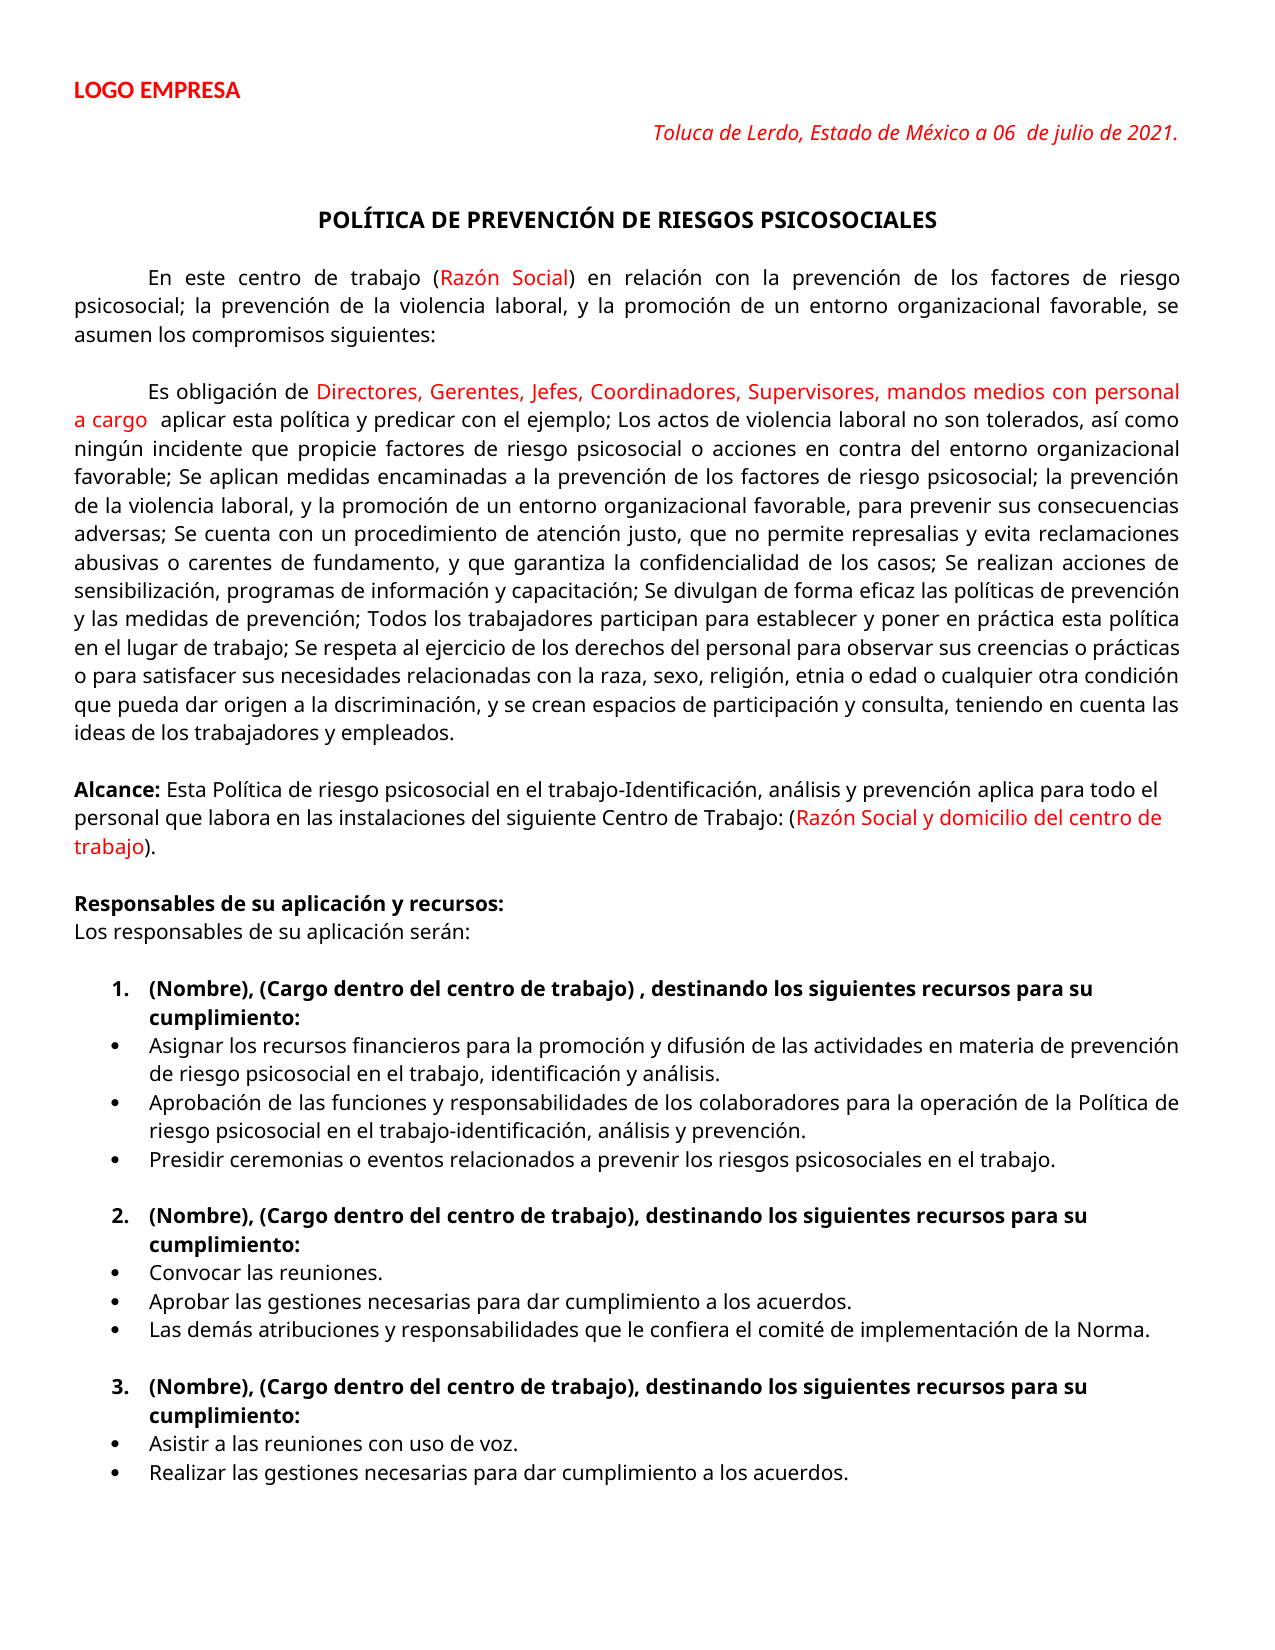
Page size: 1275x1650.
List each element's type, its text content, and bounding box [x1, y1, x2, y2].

text Toluca de Lerdo, Estado de México a 06 de julio de 2021. [74, 118, 1181, 147]
text POLÍTICA DE PREVENCIÓN DE RIESGOS PSICOSOCIALES [74, 203, 1181, 235]
text Es obligación de Directores, Gerentes, Jefes, Coordinadores, Supervisores, mandos medios con personal a cargo aplicar esta política y predicar con el ejemplo; Los actos de violencia laboral no son tolerados, así como ningún incidente que propicie factores de riesgo psicosocial o acciones en contra del entorno organizacional favorable; Se aplican medidas encaminadas a la prevención de los factores de riesgo psicosocial; la prevención de la violencia laboral, y la promoción de un entorno organizacional favorable, para prevenir sus consecuencias adversas; Se cuenta con un procedimiento de atención justo, que no permite represalias y evita reclamaciones abusivas o carentes de fundamento, y que garantiza la confidencialidad de los casos; Se realizan acciones de sensibilización, programas de información y capacitación; Se divulgan de forma eficaz las políticas de prevención y las medidas de prevención; Todos los trabajadores participan para establecer y poner en práctica esta política en el lugar de trabajo; Se respeta al ejercicio de los derechos del personal para observar sus creencias o prácticas o para satisfacer sus necesidades relacionadas con la raza, sexo, religión, etnia o edad o cualquier otra condición que pueda dar origen a la discriminación, y se crean espacios de participación y consulta, teniendo en cuenta las ideas de los trabajadores y empleados. [74, 377, 1181, 747]
list (Nombre), (Cargo dentro del centro de trabajo), destinando los siguientes recursos para su cumplimiento: [111, 1372, 1181, 1429]
text Los responsables de su aplicación serán: [74, 917, 1181, 946]
list Asignar los recursos financieros para la promoción y difusión de las actividades en materia de prevención de riesgo psicosocial en el trabajo, identificación y análisis. [111, 1031, 1181, 1088]
text Alcance: Esta Política de riesgo psicosocial en el trabajo-Identificación, análisis y prevención aplica para todo el personal que labora en las instalaciones del siguiente Centro de Trabajo: (Razón Social y domicilio del centro de trabajo). [74, 775, 1181, 860]
list Asistir a las reuniones con uso de voz. [111, 1429, 1181, 1458]
list Convocar las reuniones. [111, 1258, 1181, 1287]
list Aprobación de las funciones y responsabilidades de los colaboradores para la operación de la Política de riesgo psicosocial en el trabajo-identificación, análisis y prevención. [111, 1088, 1181, 1145]
list Presidir ceremonias o eventos relacionados a prevenir los riesgos psicosociales en el trabajo. [111, 1145, 1181, 1173]
list (Nombre), (Cargo dentro del centro de trabajo), destinando los siguientes recursos para su cumplimiento: [111, 1202, 1181, 1258]
list Las demás atribuciones y responsabilidades que le confiera el comité de implementación de la Norma. [111, 1315, 1181, 1344]
list Aprobar las gestiones necesarias para dar cumplimiento a los acuerdos. [111, 1287, 1181, 1315]
list Realizar las gestiones necesarias para dar cumplimiento a los acuerdos. [111, 1458, 1181, 1486]
text Responsables de su aplicación y recursos: [74, 889, 1181, 917]
text En este centro de trabajo (Razón Social) en relación con la prevención de los factores de riesgo psicosocial; la prevención de la violencia laboral, y la promoción de un entorno organizacional favorable, se asumen los compromisos siguientes: [74, 263, 1181, 348]
list (Nombre), (Cargo dentro del centro de trabajo) , destinando los siguientes recursos para su cumplimiento: [111, 974, 1181, 1031]
